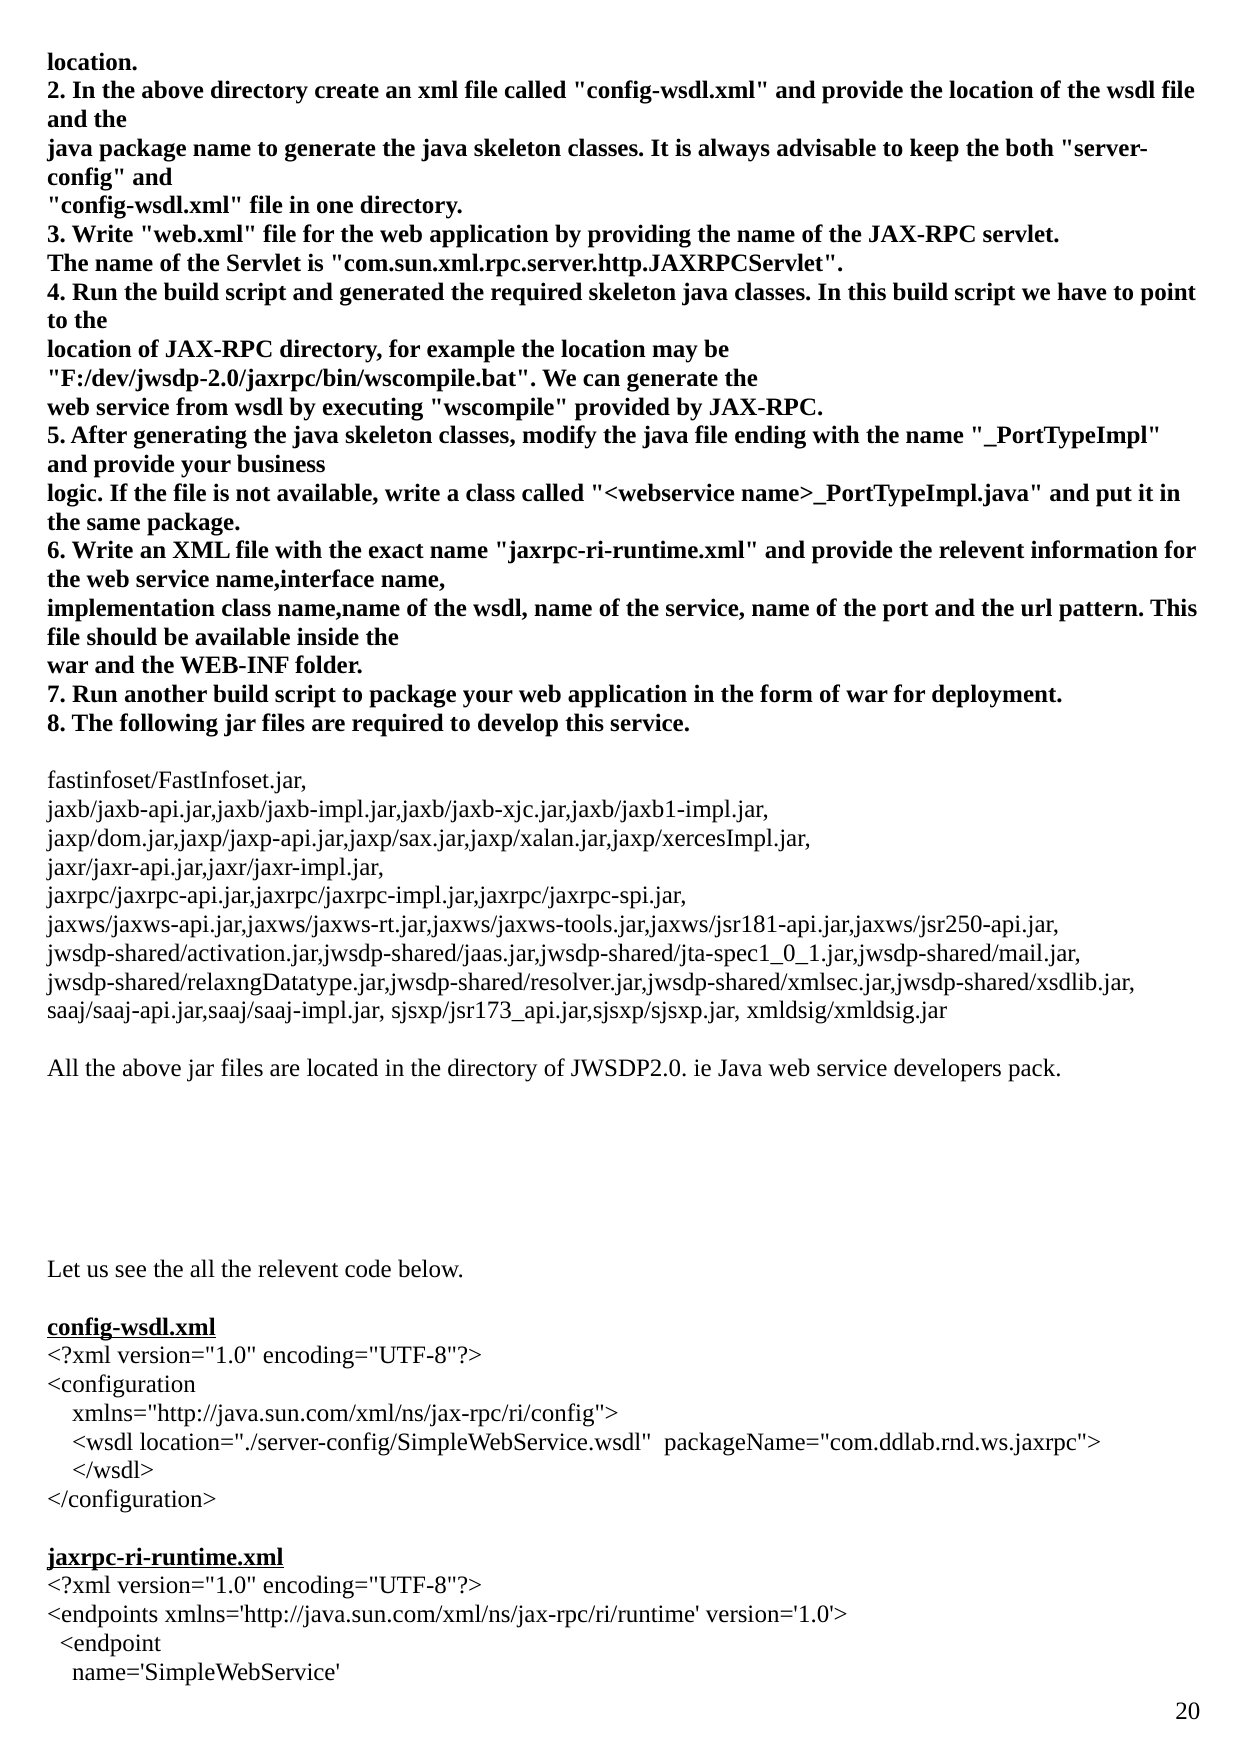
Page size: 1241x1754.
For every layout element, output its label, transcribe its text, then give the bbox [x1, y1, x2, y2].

text location of JAX-RPC directory, for example the location may be "F:/dev/jwsdp-2.0/jaxrpc/bin/wscompile.bat". We can generate the [47, 334, 1200, 392]
text war and the WEB-INF folder. [47, 651, 1200, 679]
text "config-wsdl.xml" file in one directory. [47, 191, 1200, 219]
text <wsdl location="./server-config/SimpleWebService.wsdl" packageName="com.ddlab.rnd.ws.jaxrpc"> [47, 1427, 1200, 1456]
text 6. Write an XML file with the exact name "jaxrpc-ri-runtime.xml" and provide the relevent information for the web service name,interface name, [47, 536, 1200, 593]
text 2. In the above directory create an xml file called "config-wsdl.xml" and provide the location of the wsdl file and the [47, 76, 1200, 133]
text saaj/saaj-api.jar,saaj/saaj-impl.jar, sjsxp/jsr173_api.jar,sjsxp/sjsxp.jar, xmldsig/xmldsig.jar [47, 996, 1200, 1024]
text 5. After generating the java skeleton classes, modify the java file ending with the name "_PortTypeImpl" and provide your business [47, 421, 1200, 478]
text java package name to generate the java skeleton classes. It is always advisable to keep the both "server-config" and [47, 133, 1200, 191]
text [47, 47, 1200, 76]
text </wsdl> [47, 1456, 1200, 1484]
text </configuration> [47, 1484, 1200, 1513]
text 8. The following jar files are required to develop this service. [47, 708, 1200, 737]
text jaxr/jaxr-api.jar,jaxr/jaxr-impl.jar, [47, 852, 1200, 881]
text 3. Write "web.xml" file for the web application by providing the name of the JAX-RPC servlet. [47, 219, 1200, 248]
text The name of the Servlet is "com.sun.xml.rpc.server.http.JAXRPCServlet". [47, 248, 1200, 277]
text logic. If the file is not available, write a class called "<webservice name>_PortTypeImpl.java" and put it in the same package. [47, 478, 1200, 536]
text jaxb/jaxb-api.jar,jaxb/jaxb-impl.jar,jaxb/jaxb-xjc.jar,jaxb/jaxb1-impl.jar, [47, 794, 1200, 823]
text 7. Run another build script to package your web application in the form of war for deployment. [47, 679, 1200, 708]
text <?xml version="1.0" encoding="UTF-8"?> [47, 1341, 1200, 1369]
text jaxp/dom.jar,jaxp/jaxp-api.jar,jaxp/sax.jar,jaxp/xalan.jar,jaxp/xercesImpl.jar, [47, 823, 1200, 852]
text jaxrpc-ri-runtime.xml [47, 1542, 1200, 1571]
text web service from wsdl by executing "wscompile" provided by JAX-RPC. [47, 392, 1200, 421]
text fastinfoset/FastInfoset.jar, [47, 766, 1200, 794]
text Let us see the all the relevent code below. [47, 1254, 1200, 1283]
text name='SimpleWebService' [47, 1657, 1200, 1686]
text config-wsdl.xml [47, 1312, 1200, 1341]
text <?xml version="1.0" encoding="UTF-8"?> [47, 1571, 1200, 1599]
text xmlns="http://java.sun.com/xml/ns/jax-rpc/ri/config"> [47, 1398, 1200, 1427]
text <endpoint [47, 1628, 1200, 1657]
text jwsdp-shared/relaxngDatatype.jar,jwsdp-shared/resolver.jar,jwsdp-shared/xmlsec.jar,jwsdp-shared/xsdlib.jar, [47, 967, 1200, 996]
text All the above jar files are located in the directory of JWSDP2.0. ie Java web service developers pack. [47, 1053, 1200, 1082]
text jwsdp-shared/activation.jar,jwsdp-shared/jaas.jar,jwsdp-shared/jta-spec1_0_1.jar,jwsdp-shared/mail.jar, [47, 938, 1200, 967]
text jaxrpc/jaxrpc-api.jar,jaxrpc/jaxrpc-impl.jar,jaxrpc/jaxrpc-spi.jar, [47, 881, 1200, 909]
text <configuration [47, 1369, 1200, 1398]
text <endpoints xmlns='http://java.sun.com/xml/ns/jax-rpc/ri/runtime' version='1.0'> [47, 1599, 1200, 1628]
text jaxws/jaxws-api.jar,jaxws/jaxws-rt.jar,jaxws/jaxws-tools.jar,jaxws/jsr181-api.jar,jaxws/jsr250-api.jar, [47, 909, 1200, 938]
text 4. Run the build script and generated the required skeleton java classes. In this build script we have to point to the [47, 277, 1200, 334]
text implementation class name,name of the wsdl, name of the service, name of the port and the url pattern. This file should be available inside the [47, 593, 1200, 651]
